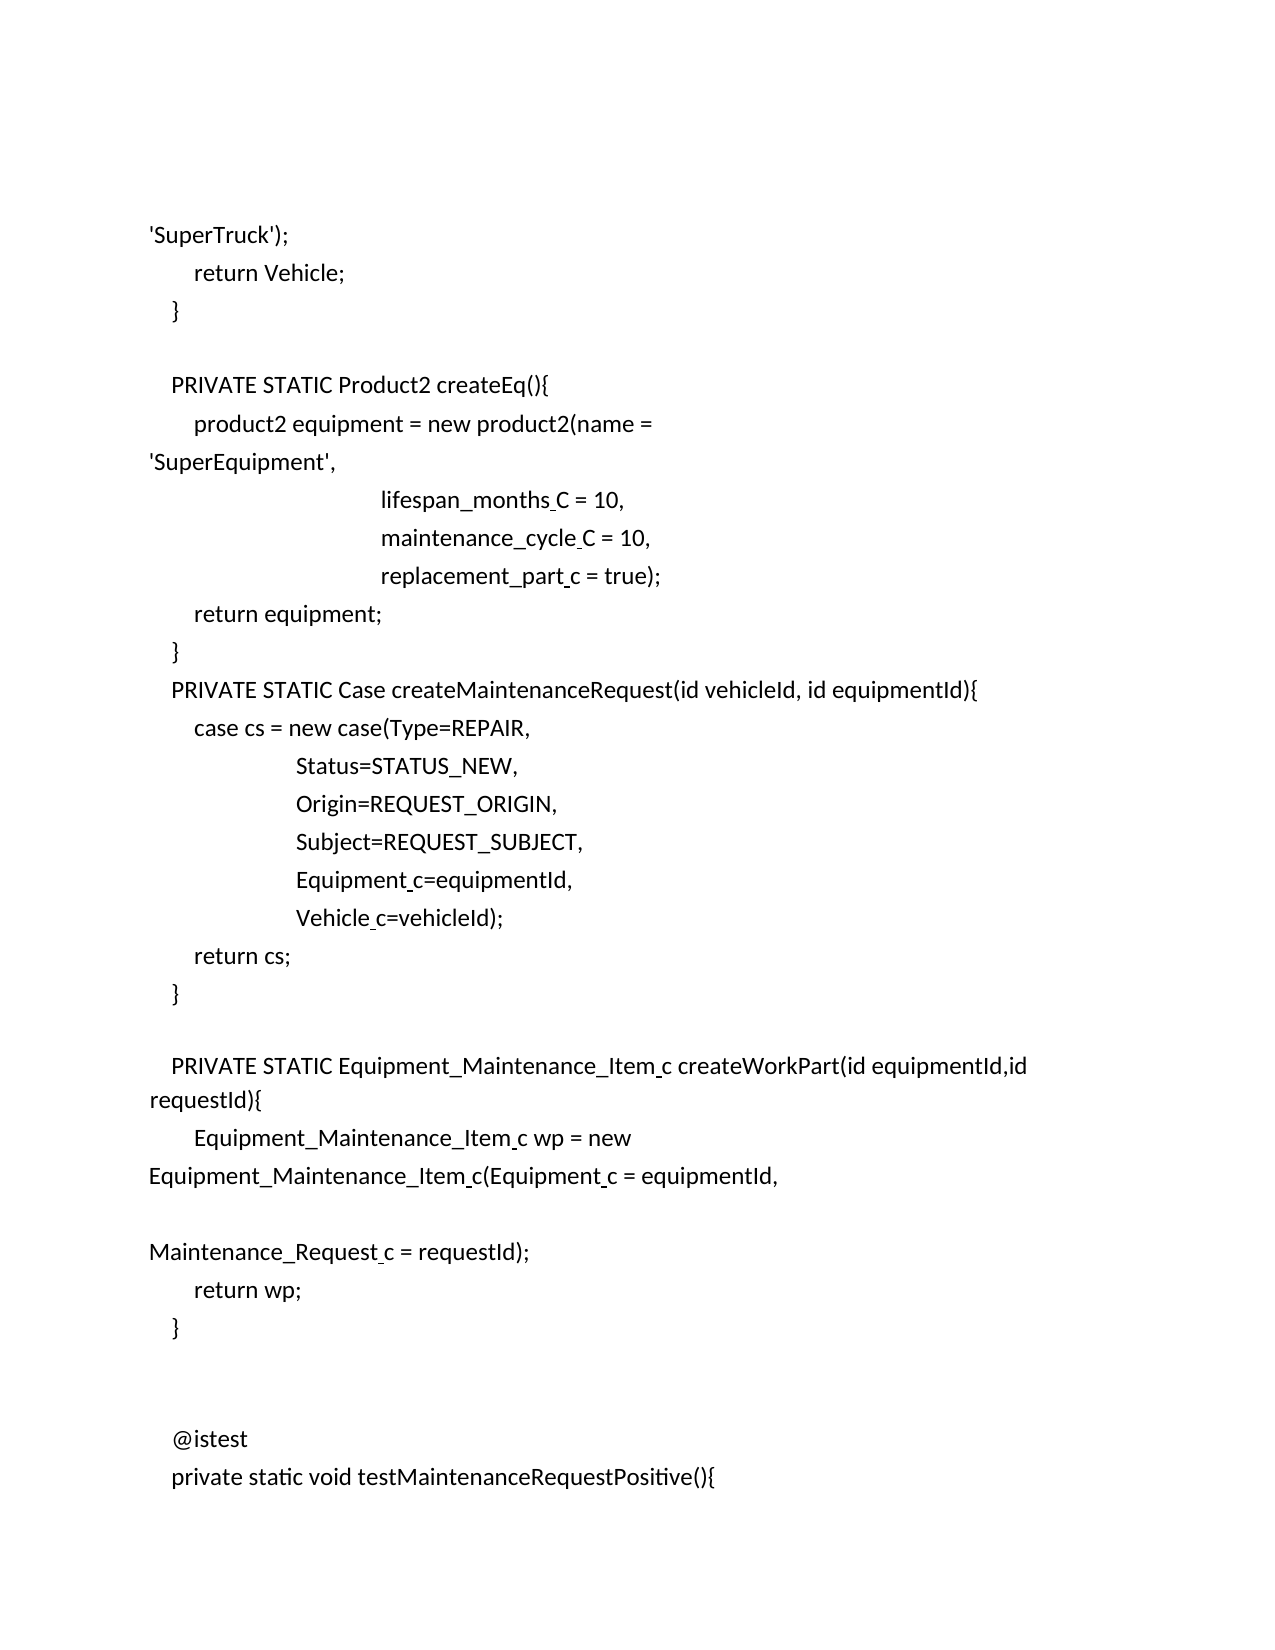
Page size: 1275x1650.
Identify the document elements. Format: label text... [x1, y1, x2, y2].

text Status=STATUS_NEW, Origin=REQUEST_ORIGIN, Subject=REQUEST_SUBJECT, [296, 750, 738, 857]
text return equipment; [194, 598, 1125, 628]
text return Vehicle; [194, 257, 1125, 288]
text } [171, 636, 1125, 666]
text PRIVATE STATIC Equipment_Maintenance_Item c createWorkPart(id equipmentId,id requestId){ [149, 1050, 1125, 1115]
text maintenance_cycle C = 10, replacement_part c = true); [381, 522, 738, 590]
text lifespan_months C = 10, [381, 484, 1125, 514]
text return cs; [194, 941, 1125, 970]
text 'SuperTruck'); [148, 219, 1125, 250]
text } [171, 978, 1125, 1008]
text private static void testMaintenanceRequestPositive(){ [171, 1461, 1125, 1491]
text } [171, 1313, 1125, 1343]
text Equipment_Maintenance_Item c wp = new Equipment_Maintenance_Item c(Equipment c = equipmentId, [148, 1122, 869, 1191]
text } [171, 295, 1125, 326]
text PRIVATE STATIC Product2 createEq(){ [171, 370, 1125, 400]
text Maintenance_Request c = requestId); return wp; [148, 1236, 575, 1305]
text PRIVATE STATIC Case createMaintenanceRequest(id vehicleId, id equipmentId){ case cs = new case(Type=REPAIR, [171, 674, 981, 742]
text product2 equipment = new product2(name = 'SuperEquipment', [148, 408, 655, 476]
text Equipment c=equipmentId, Vehicle c=vehicleId); [296, 864, 599, 933]
text @istest [171, 1423, 1125, 1453]
